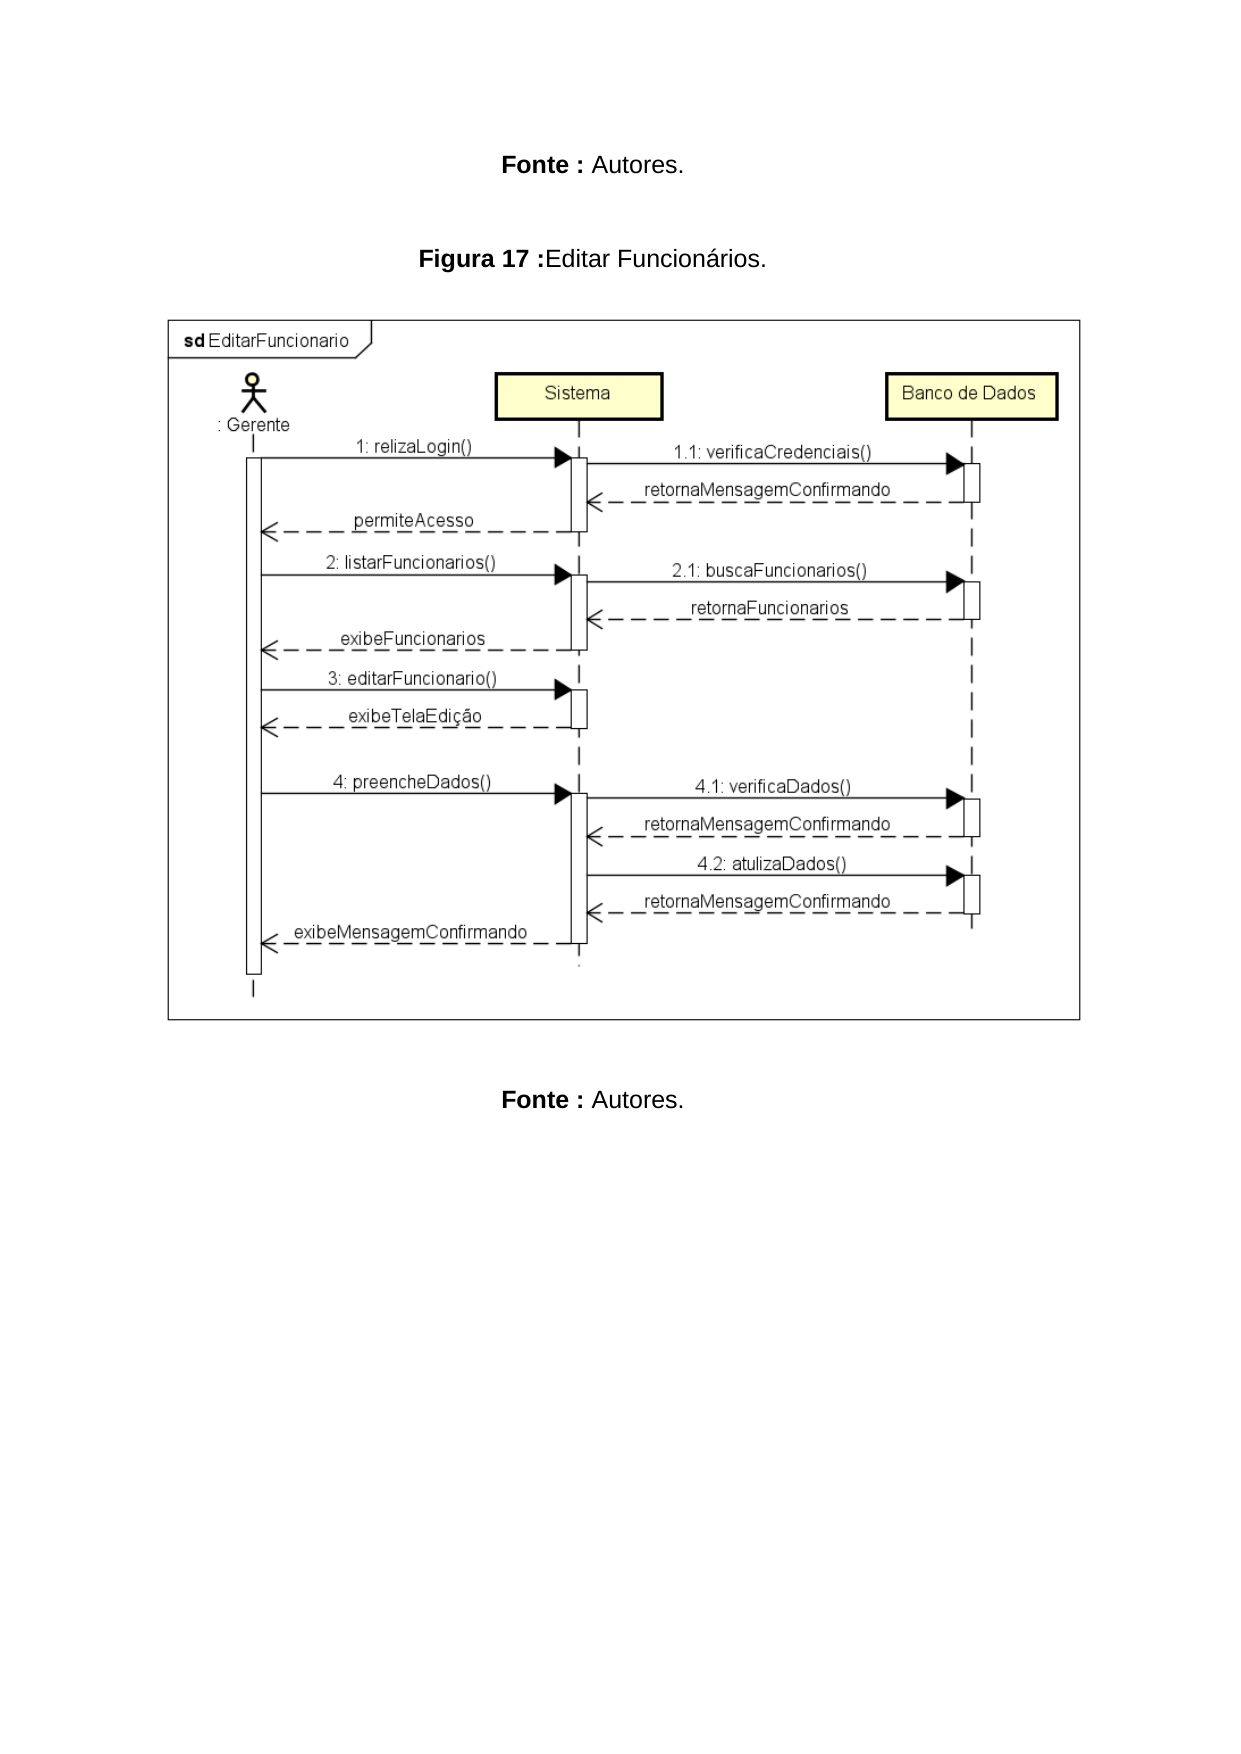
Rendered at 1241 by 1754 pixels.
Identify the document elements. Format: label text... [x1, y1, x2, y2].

text Fonte : Autores. [150, 150, 1035, 179]
text Figura 17 :Editar Funcionários. [150, 244, 1035, 273]
picture [153, 306, 1094, 1034]
